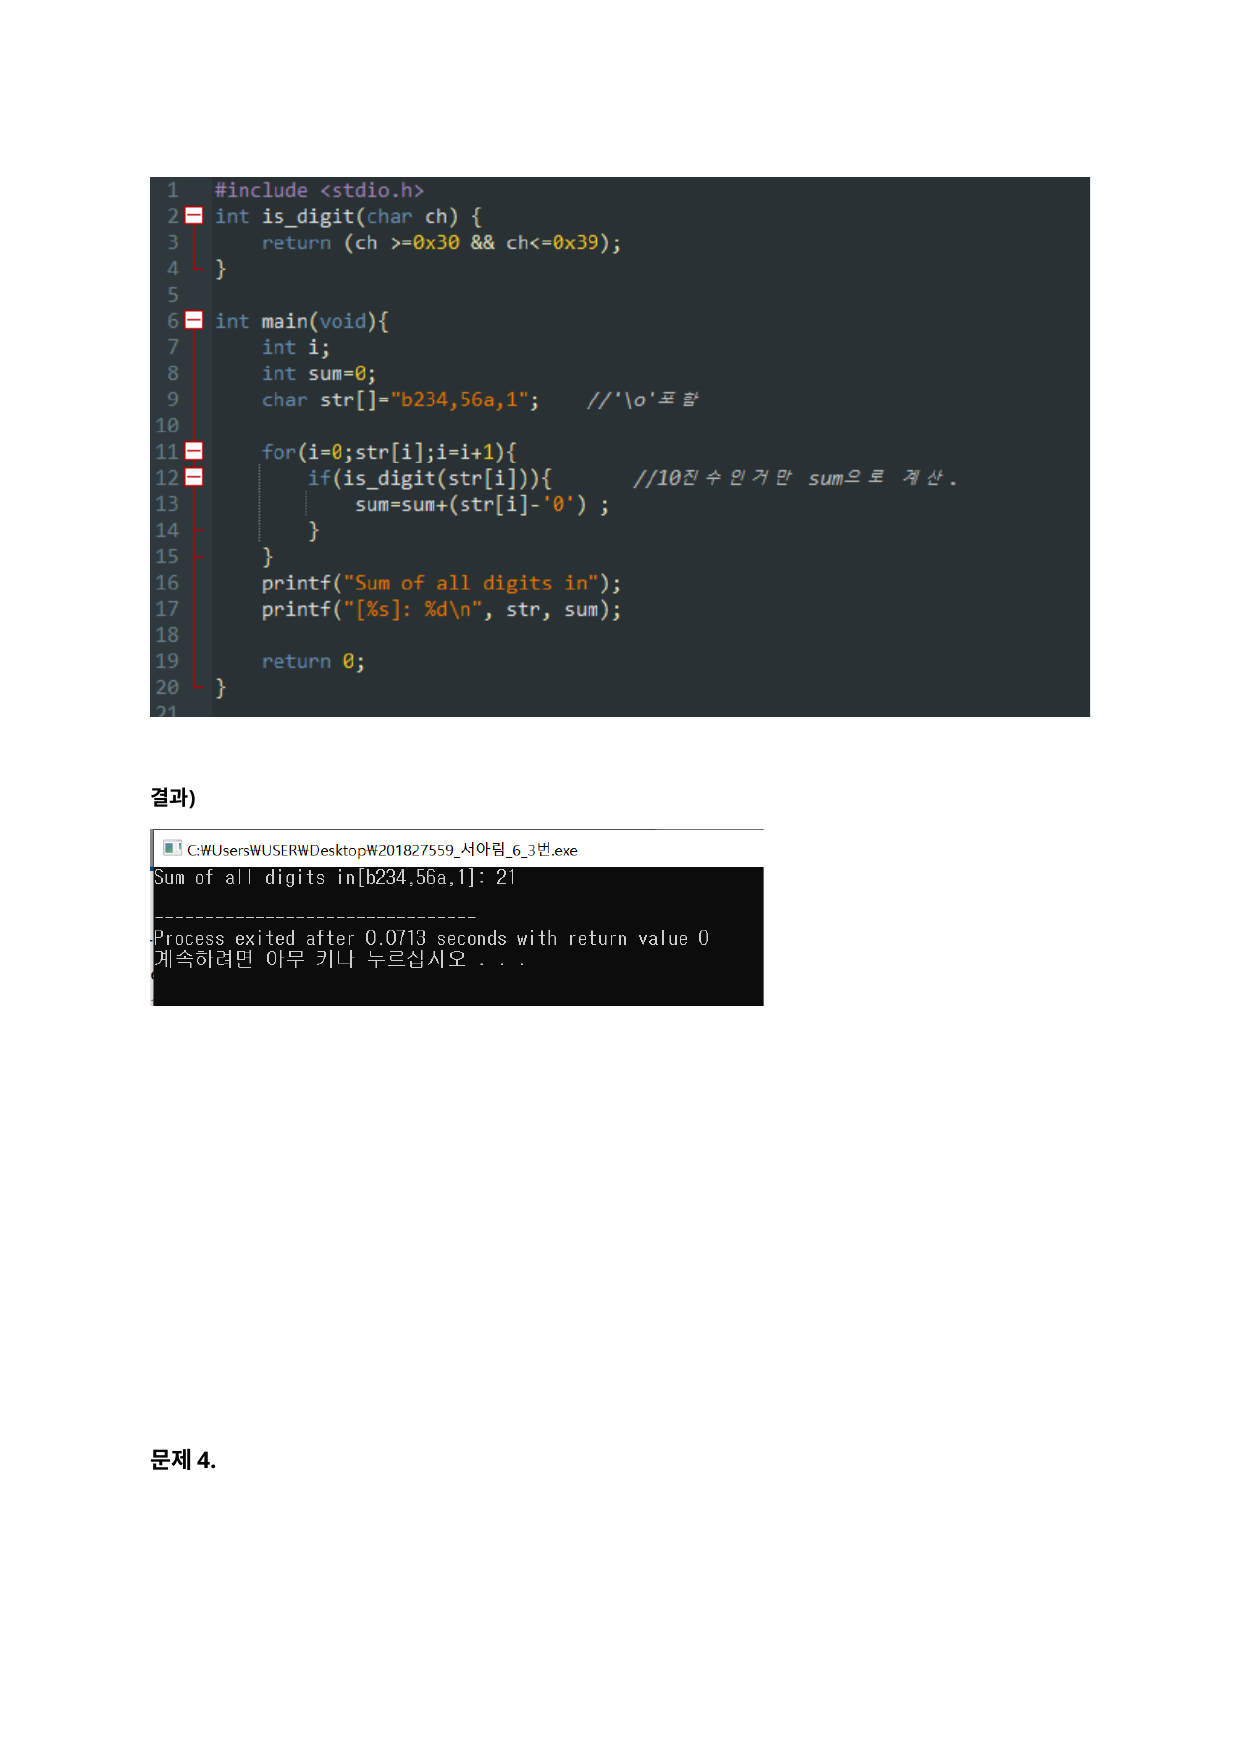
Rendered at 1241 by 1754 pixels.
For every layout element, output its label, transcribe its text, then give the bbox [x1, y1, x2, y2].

picture [150, 177, 1091, 717]
picture [150, 829, 764, 1006]
text 결과) [150, 781, 1090, 811]
text 문제4. [150, 1442, 1090, 1475]
